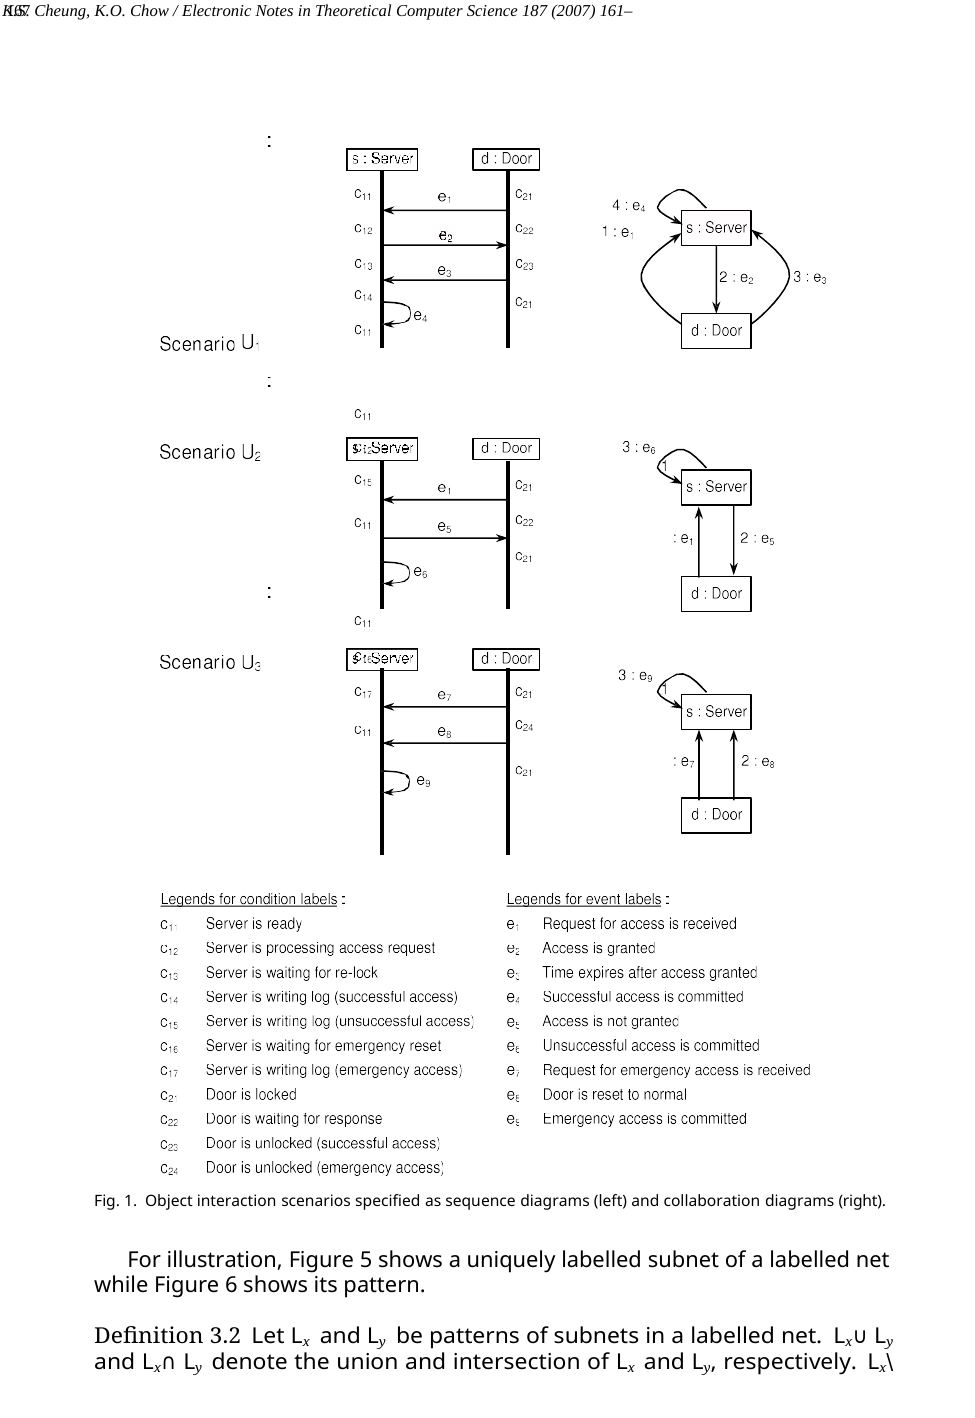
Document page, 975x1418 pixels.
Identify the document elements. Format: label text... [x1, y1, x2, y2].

picture [480, 442, 532, 453]
picture [514, 720, 533, 731]
picture [541, 966, 757, 981]
picture [690, 808, 742, 820]
picture [206, 917, 302, 932]
picture [514, 480, 531, 491]
picture [613, 228, 633, 239]
picture [438, 193, 450, 203]
picture [159, 336, 235, 351]
picture [611, 199, 645, 212]
picture [159, 945, 178, 955]
picture [353, 290, 372, 301]
picture [381, 770, 410, 796]
picture [159, 993, 178, 1004]
picture [438, 266, 451, 277]
picture [159, 444, 235, 459]
picture [514, 766, 531, 776]
picture [417, 776, 430, 787]
picture [159, 1018, 178, 1029]
picture [381, 301, 411, 328]
picture [206, 991, 457, 1005]
picture [206, 1064, 462, 1076]
picture [480, 652, 532, 664]
picture [507, 1066, 519, 1076]
text Fig. 1. Object interaction scenarios specified as sequence diagrams (left) and collaboration diagrams (right). [94, 1076, 910, 1211]
picture [673, 534, 692, 545]
picture [514, 515, 533, 526]
picture [242, 334, 259, 351]
picture [662, 460, 666, 471]
picture [353, 687, 372, 698]
picture [543, 991, 743, 1002]
picture [438, 484, 450, 494]
picture [414, 567, 427, 578]
picture [381, 561, 410, 587]
picture [438, 727, 451, 738]
picture [685, 705, 747, 717]
picture [507, 1018, 519, 1029]
picture [543, 1039, 759, 1051]
picture [514, 189, 531, 200]
picture [480, 152, 532, 164]
picture [602, 225, 607, 236]
picture [353, 726, 370, 736]
picture [353, 409, 370, 420]
picture [617, 669, 652, 682]
picture [353, 325, 370, 336]
picture [346, 648, 418, 671]
picture [507, 893, 661, 905]
picture [438, 225, 456, 244]
picture [206, 1039, 441, 1054]
picture [353, 259, 372, 270]
picture [514, 297, 531, 308]
picture [242, 444, 261, 461]
picture [792, 271, 826, 284]
picture [206, 966, 378, 981]
picture [543, 917, 736, 932]
picture [242, 655, 261, 671]
picture [159, 969, 178, 980]
picture [206, 1015, 474, 1029]
picture [541, 1015, 679, 1029]
picture [541, 942, 655, 956]
picture [159, 655, 235, 669]
picture [685, 480, 747, 492]
picture [662, 683, 666, 694]
picture [514, 552, 531, 562]
picture [690, 324, 742, 336]
picture [161, 893, 337, 905]
picture [206, 942, 435, 956]
picture [621, 441, 655, 454]
picture [414, 311, 427, 322]
picture [507, 945, 519, 955]
picture [159, 1042, 178, 1053]
picture [507, 920, 518, 931]
picture [353, 616, 370, 627]
picture [159, 920, 177, 931]
picture [507, 969, 519, 980]
picture [718, 271, 753, 284]
picture [346, 148, 418, 171]
picture [673, 757, 694, 768]
picture [543, 1064, 810, 1076]
picture [507, 993, 519, 1004]
picture [514, 687, 531, 698]
picture [353, 475, 372, 486]
picture [514, 259, 533, 270]
picture [159, 1066, 178, 1076]
picture [346, 437, 418, 461]
picture [690, 587, 742, 599]
picture [353, 189, 370, 200]
text For illustration, Figure 5 shows a uniquely labelled subnet of a labelled net while Figure 6 shows its pattern. [94, 1247, 910, 1299]
picture [685, 221, 747, 233]
picture [740, 755, 774, 768]
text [94, 1322, 893, 1376]
picture [438, 691, 451, 701]
picture [353, 518, 370, 529]
picture [514, 224, 533, 234]
picture [739, 532, 774, 545]
picture [353, 224, 372, 234]
picture [438, 522, 451, 533]
picture [507, 1042, 519, 1053]
